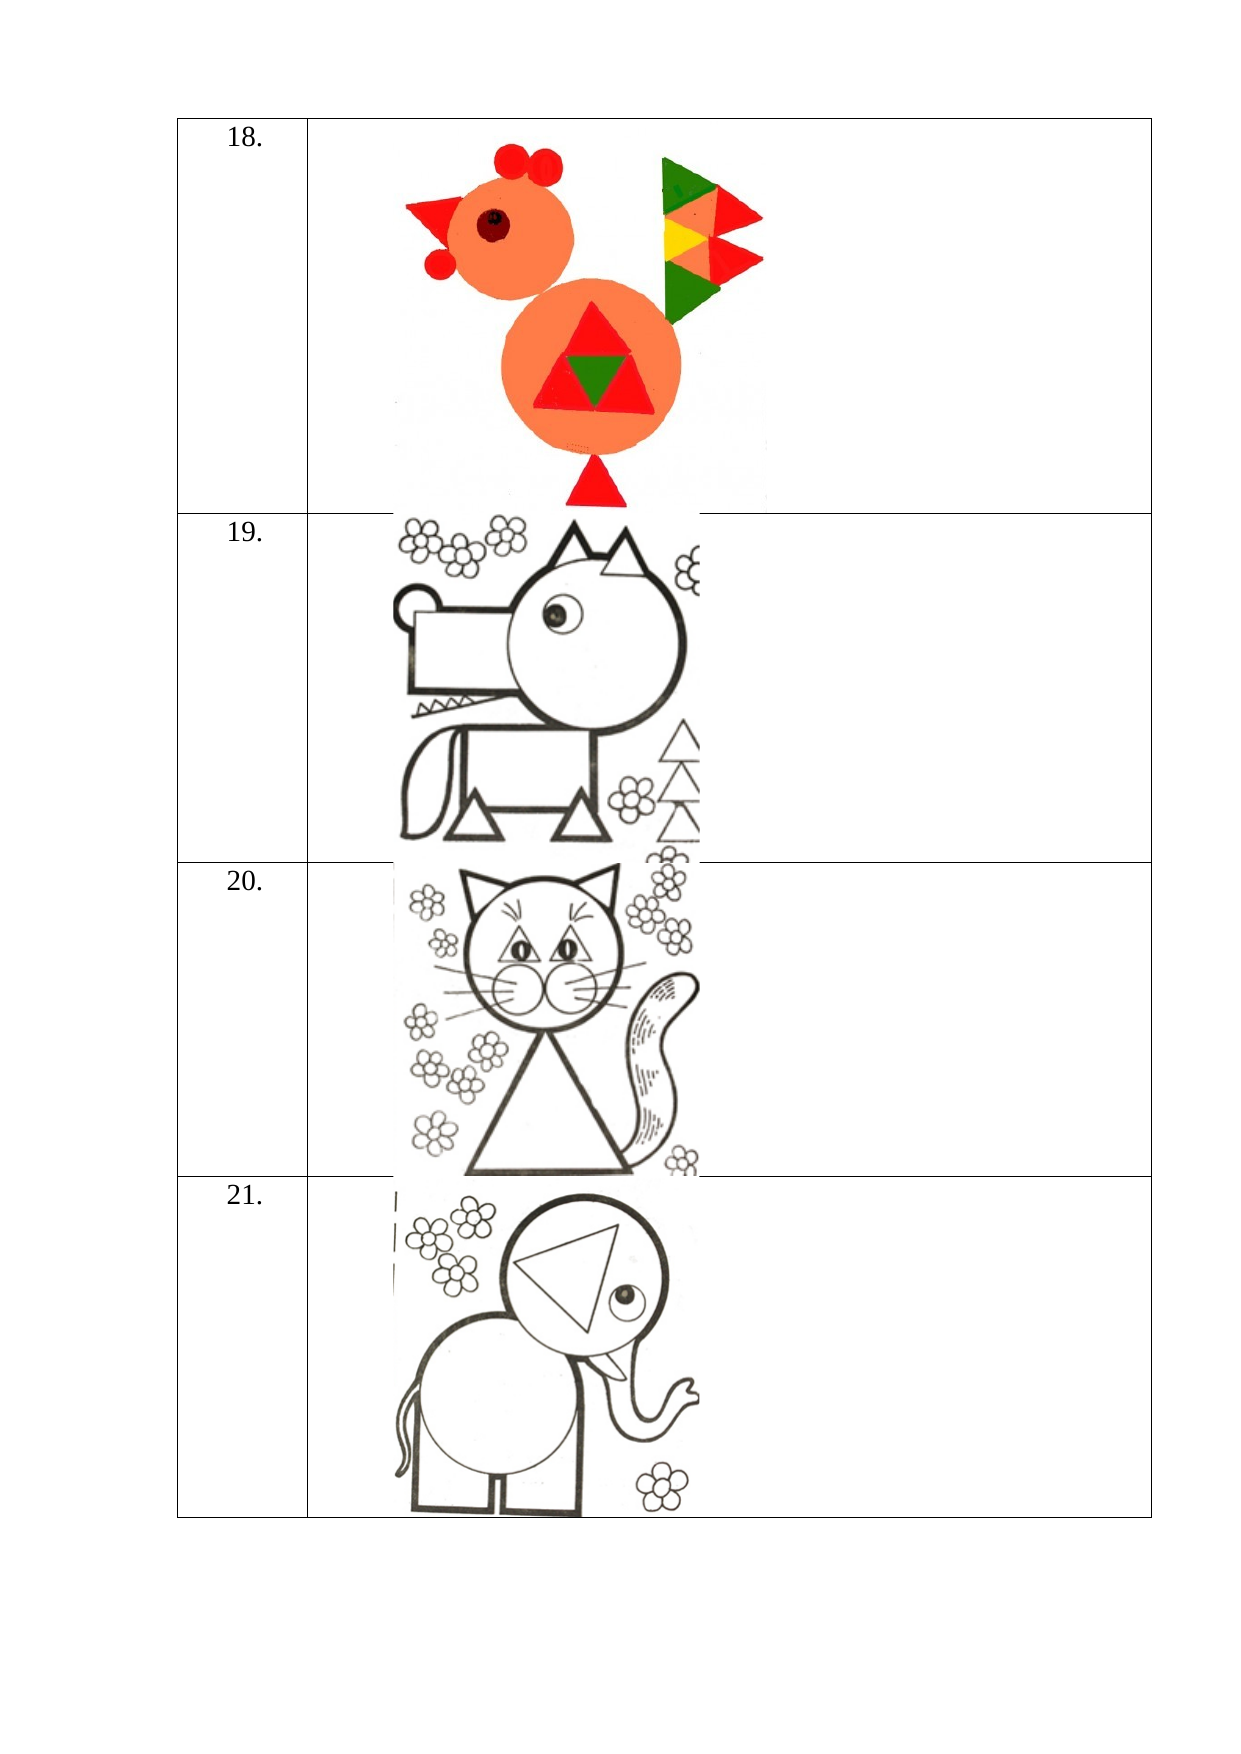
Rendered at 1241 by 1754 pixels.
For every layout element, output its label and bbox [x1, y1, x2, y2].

table_cell [308, 514, 393, 862]
picture [393, 119, 767, 1517]
table_cell [178, 514, 307, 862]
table_cell [178, 119, 307, 513]
table_cell [178, 1177, 307, 1517]
table_cell [700, 1177, 1151, 1517]
table_cell [308, 1177, 393, 1517]
table_cell [308, 119, 393, 513]
table_cell [178, 863, 307, 1176]
table_cell [767, 119, 1151, 513]
table_cell [308, 863, 393, 1176]
table_cell [700, 514, 1151, 862]
table_cell [700, 863, 1151, 1176]
